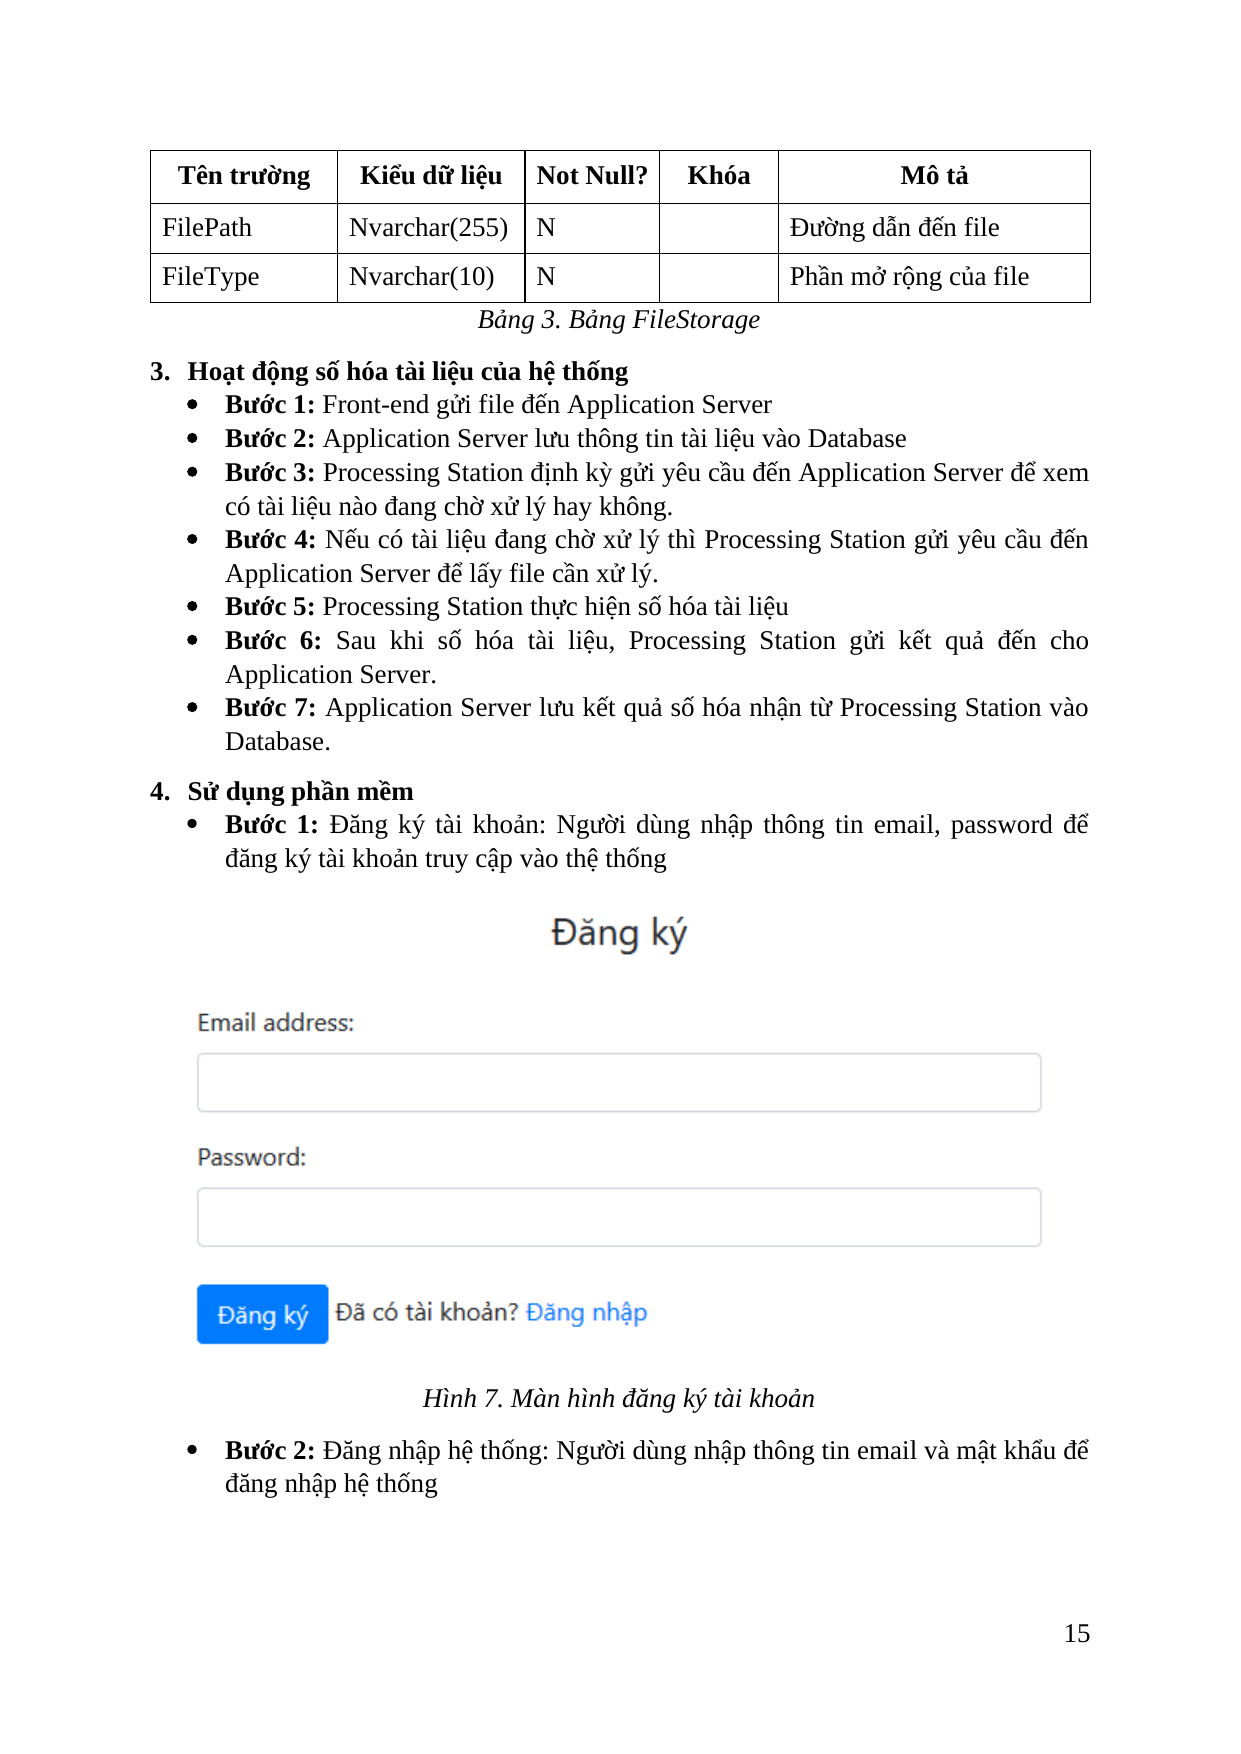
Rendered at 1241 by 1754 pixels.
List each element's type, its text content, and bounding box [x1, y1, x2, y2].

table_cell Phần mở rộng của file [779, 254, 1090, 302]
table_cell [660, 204, 778, 253]
list Bước 2: Đăng nhập hệ thống: Người dùng nhập thông tin email và mật khẩu để đăng nhập hệ thống [187, 1434, 1090, 1499]
subtitle Sử dụng phần mềm [150, 775, 1090, 806]
text Bảng 3. Bảng FileStorage [150, 303, 1090, 334]
table_cell FilePath [151, 204, 337, 253]
list Bước 2: Application Server lưu thông tin tài liệu vào Database [187, 422, 1090, 453]
table_header Mô tả [779, 151, 1090, 203]
table_header Khóa [660, 151, 778, 203]
subtitle Hoạt động số hóa tài liệu của hệ thống [150, 355, 1090, 386]
table_cell Đường dẫn đến file [779, 204, 1090, 253]
list Bước 1: Front-end gửi file đến Application Server [187, 388, 1090, 420]
list Bước 4: Nếu có tài liệu đang chờ xử lý thì Processing Station gửi yêu cầu đến Application Server để lấy file cần xử lý. [187, 523, 1090, 588]
table_cell FileType [151, 254, 337, 302]
list Bước 1: Đăng ký tài khoản: Người dùng nhập thông tin email, password để đăng ký tài khoản truy cập vào thệ thống [187, 809, 1090, 873]
list Bước 3: Processing Station định kỳ gửi yêu cầu đến Application Server để xem có tài liệu nào đang chờ xử lý hay không. [187, 456, 1090, 521]
table_cell N [526, 254, 659, 302]
text Hình 7. Màn hình đăng ký tài khoản [150, 1382, 1090, 1413]
table_cell Nvarchar(255) [338, 204, 524, 253]
table_cell [660, 254, 778, 302]
picture [188, 892, 1053, 1363]
table_cell Nvarchar(10) [338, 254, 524, 302]
table_header Tên trường [151, 151, 337, 203]
list Bước 5: Processing Station thực hiện số hóa tài liệu [187, 590, 1090, 622]
table_cell N [526, 204, 659, 253]
table_header Kiểu dữ liệu [338, 151, 524, 203]
table_header Not Null? [526, 151, 659, 203]
list Bước 6: Sau khi số hóa tài liệu, Processing Station gửi kết quả đến cho Application Server. [187, 624, 1090, 689]
list Bước 7: Application Server lưu kết quả số hóa nhận từ Processing Station vào Database. [187, 691, 1090, 756]
